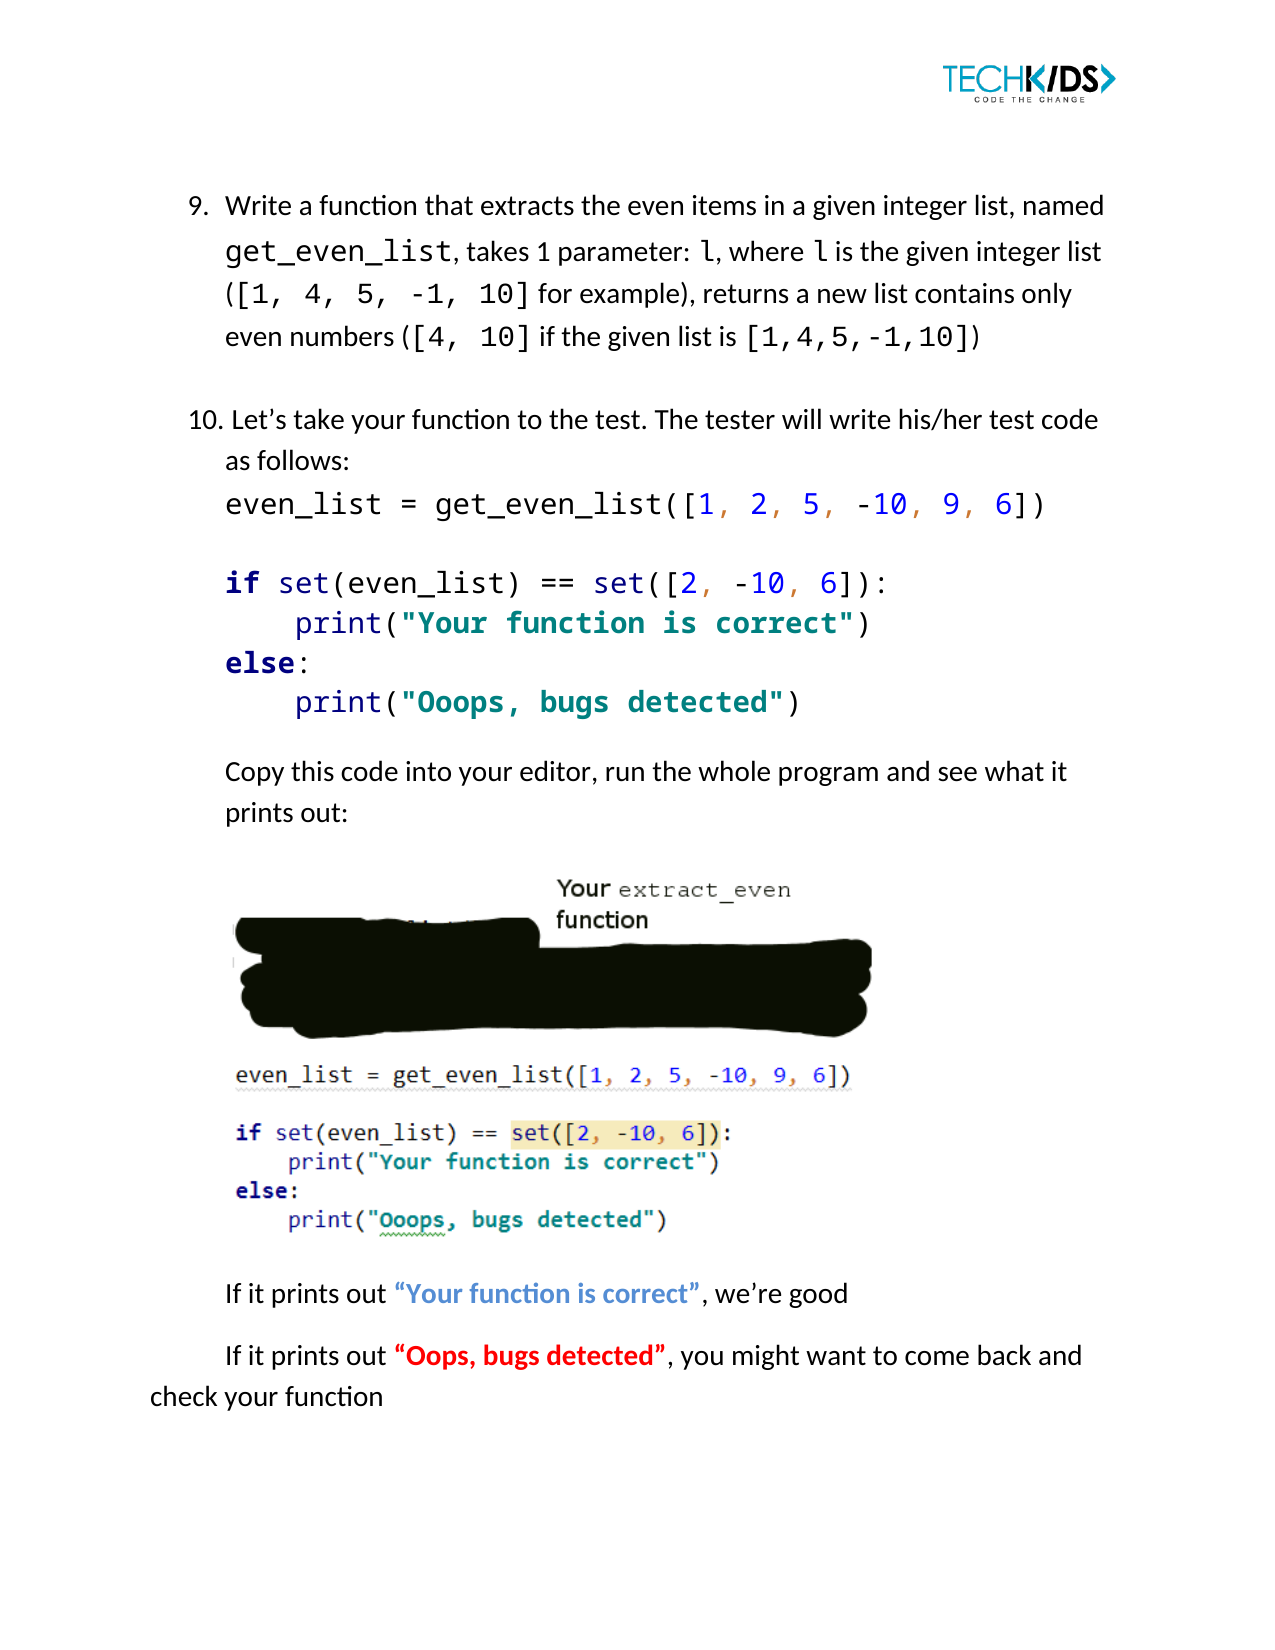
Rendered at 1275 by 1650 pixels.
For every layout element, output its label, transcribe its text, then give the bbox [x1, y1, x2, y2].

text If it prints out “Your function is correct”, we’re good [150, 1275, 1125, 1311]
list Write a function that extracts the even items in a given integer list, named get_even_list, takes 1 parameter: l, where l is the given integer list ([1, 4, 5, -1, 10] for example), returns a new list contains only even numbers ([4, 10] if the given list is [1,4,5,-1,10]) [187, 184, 1125, 355]
text If it prints out “Oops, bugs detected”, you might want to come back and check your function [150, 1337, 1125, 1413]
picture [939, 60, 1120, 108]
list Let’s take your function to the test. The tester will write his/her test code as follows: [187, 401, 1125, 478]
text Copy this code into your editor, run the whole program and see what it prints out: [225, 753, 1125, 830]
picture [225, 856, 881, 1251]
text even_list = get_even_list([1, 2, 5, -10, 9, 6]) if set(even_list) == set([2, -10, 6]): print("Your function is correct") else: print("Ooops, bugs detected") [225, 483, 1125, 721]
